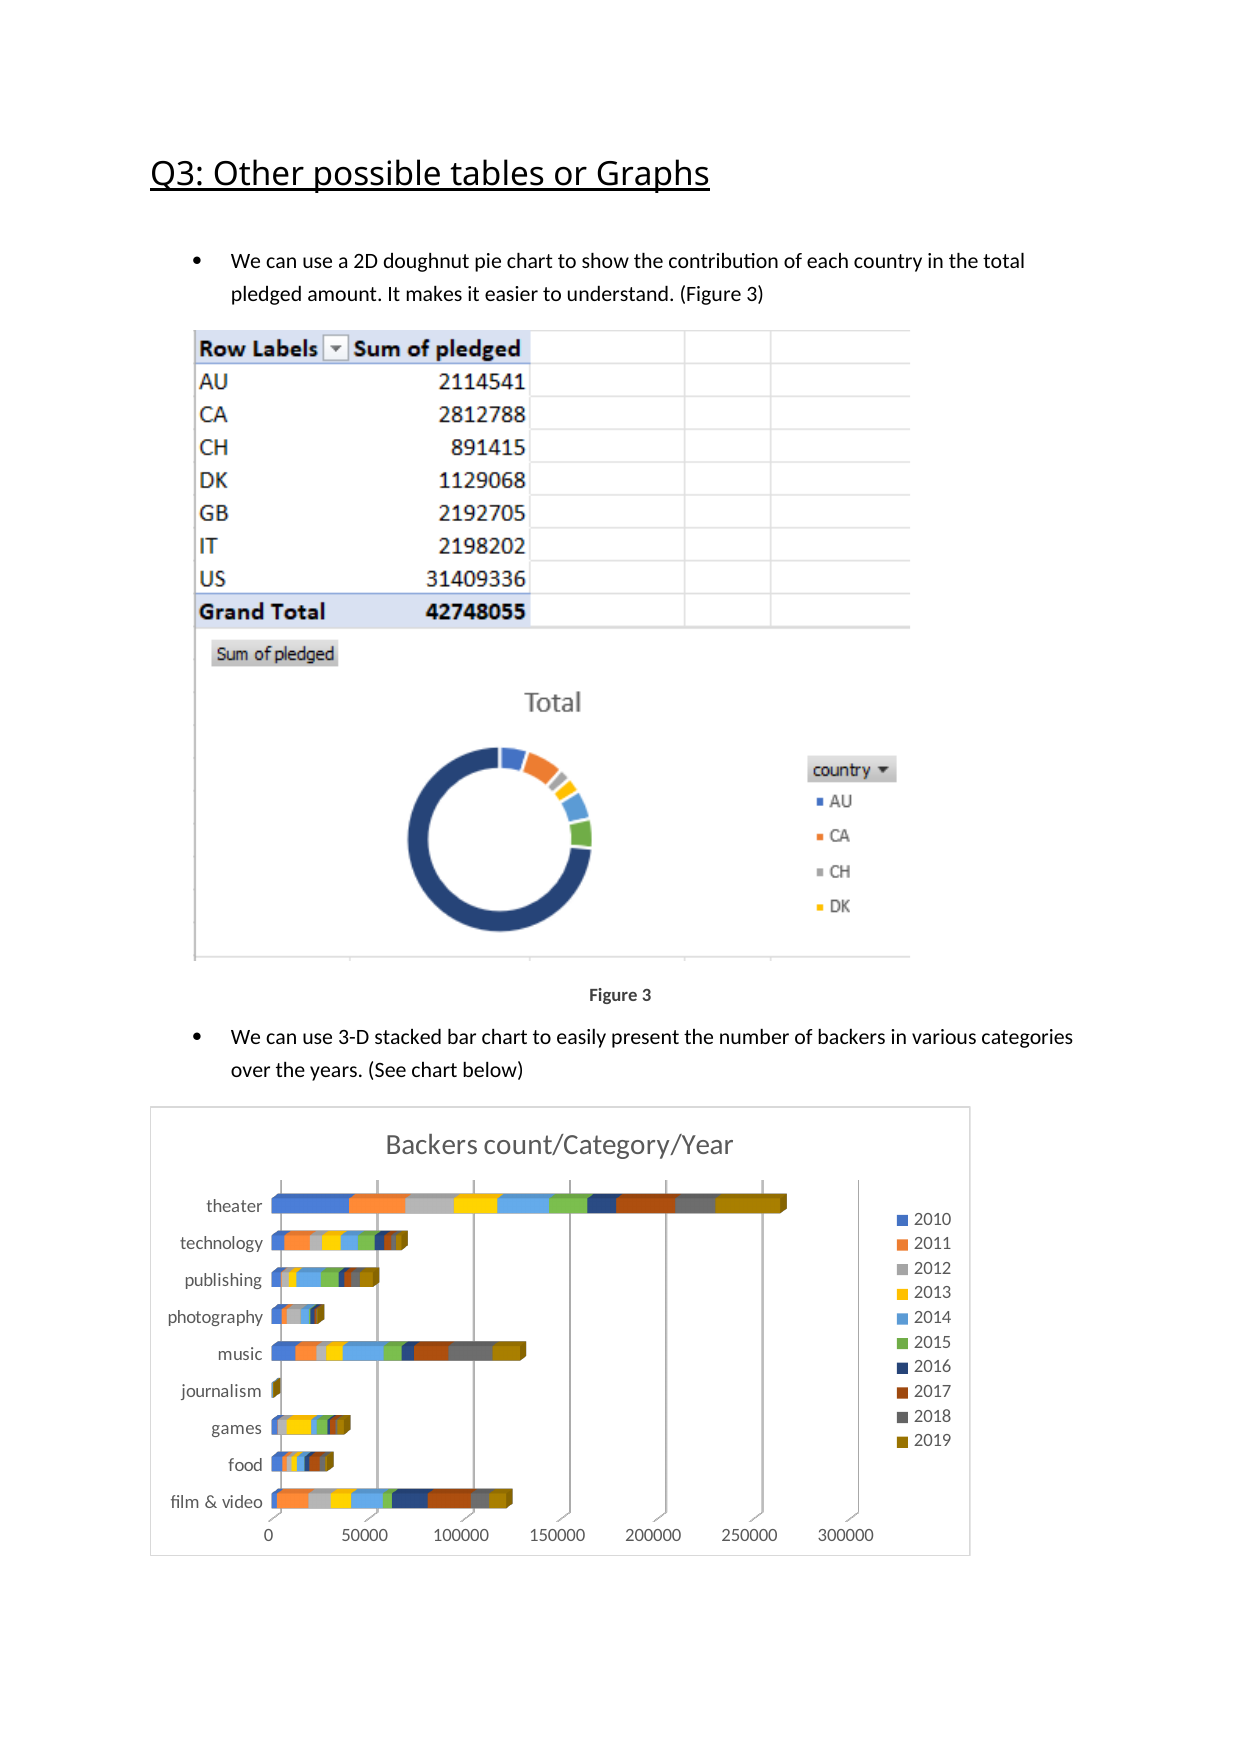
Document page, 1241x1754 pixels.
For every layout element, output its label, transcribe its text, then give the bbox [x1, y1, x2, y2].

list We can use 3-D stacked bar chart to easily present the number of backers in various categories over the years. (See chart below) [193, 1023, 1090, 1083]
list We can use a 2D doughnut pie chart to show the contribution of each country in the total pledged amount. It makes it easier to understand. (Figure 3) [193, 247, 1090, 307]
subtitle Q3: Other possible tables or Graphs [150, 150, 1090, 195]
picture [193, 330, 911, 961]
text Figure 3 [150, 983, 1090, 1006]
